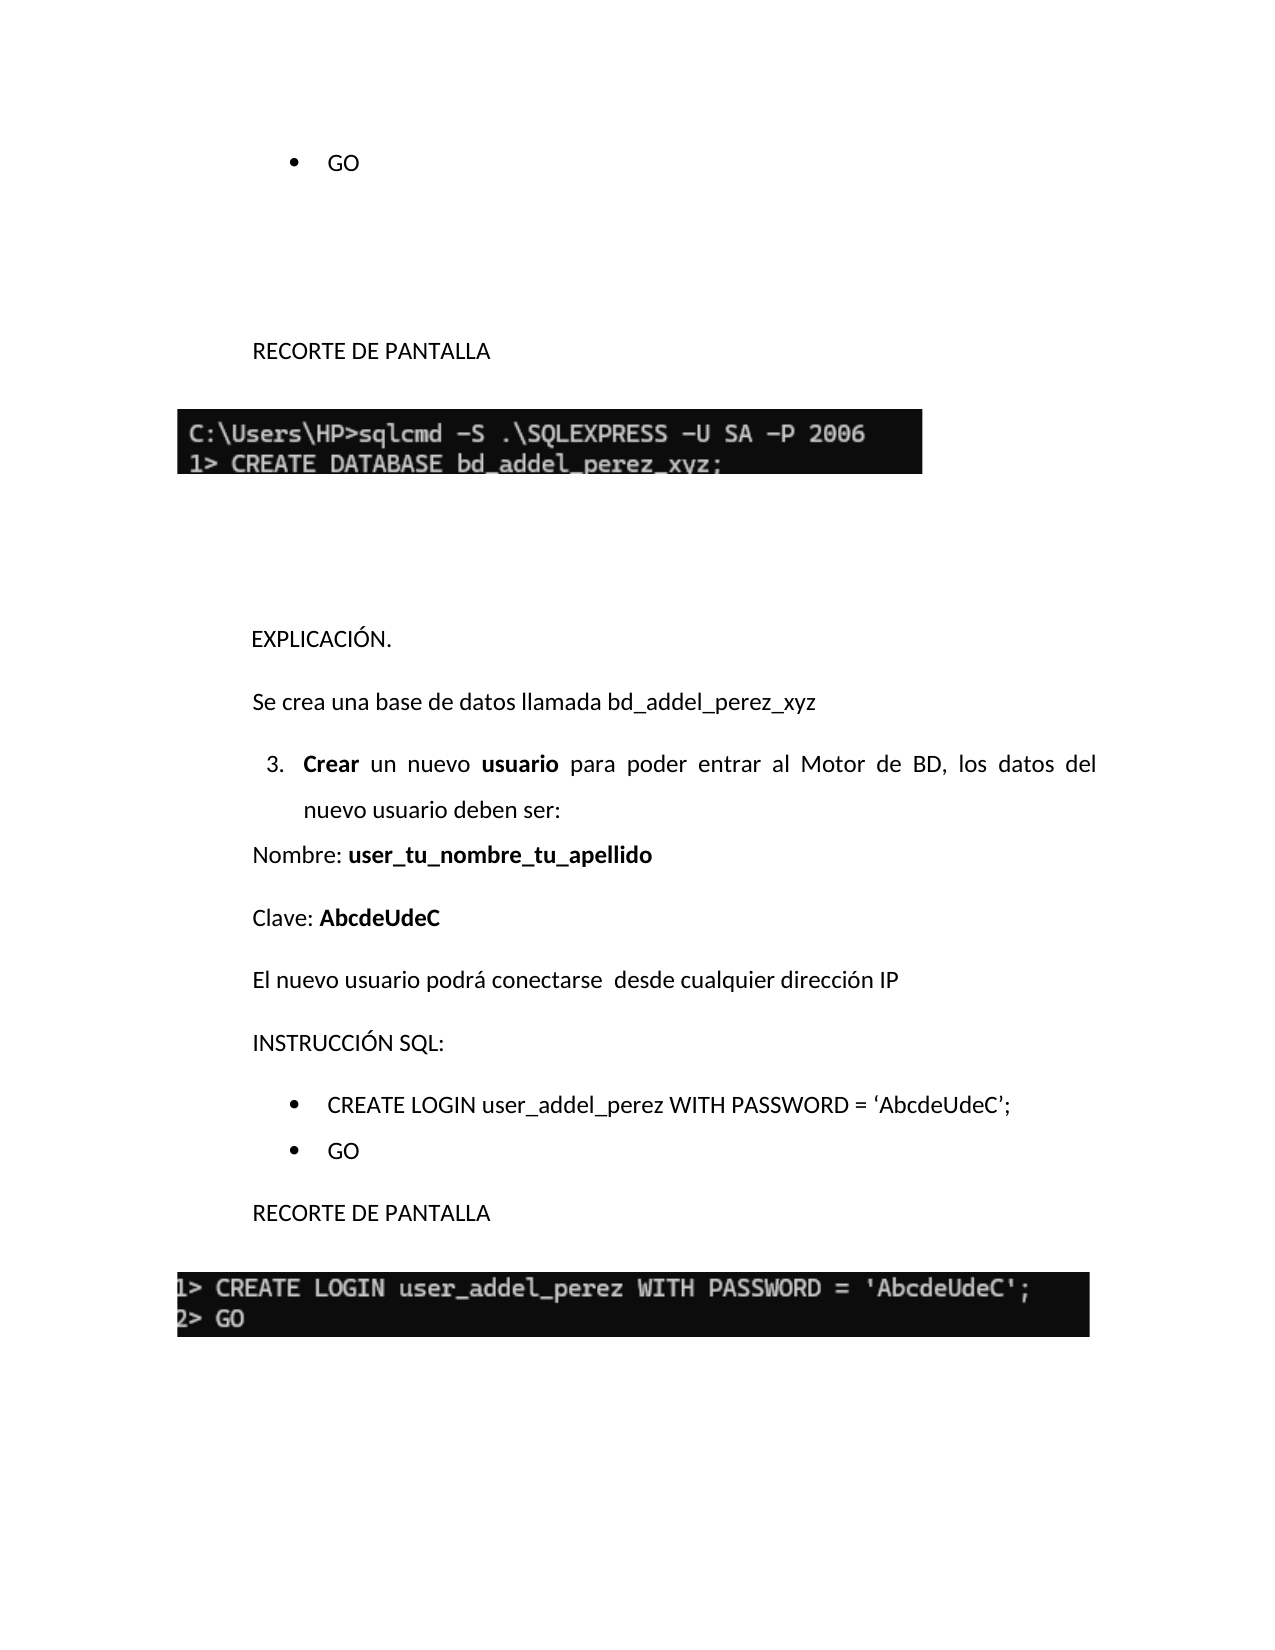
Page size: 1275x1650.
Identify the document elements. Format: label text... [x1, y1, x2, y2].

list GO [290, 1135, 1098, 1165]
picture [177, 1272, 1090, 1337]
text El nuevo usuario podrá conectarse desde cualquier dirección IP [252, 964, 1098, 995]
picture [177, 409, 923, 474]
text RECORTE DE PANTALLA [252, 335, 1098, 365]
text EXPLICACIÓN. [177, 623, 1098, 654]
text Nombre: user_tu_nombre_tu_apellido [252, 839, 1098, 870]
list CREATE LOGIN user_addel_perez WITH PASSWORD = ‘AbcdeUdeC’; [290, 1089, 1098, 1119]
list Crear un nuevo usuario para poder entrar al Motor de BD, los datos del nuevo usuario deben ser: [266, 748, 1098, 824]
text RECORTE DE PANTALLA [252, 1197, 1098, 1228]
list GO [290, 148, 1098, 178]
text INSTRUCCIÓN SQL: [252, 1027, 1098, 1057]
text Clave: AbcdeUdeC [252, 902, 1098, 932]
text Se crea una base de datos llamada bd_addel_perez_xyz [252, 686, 1098, 716]
